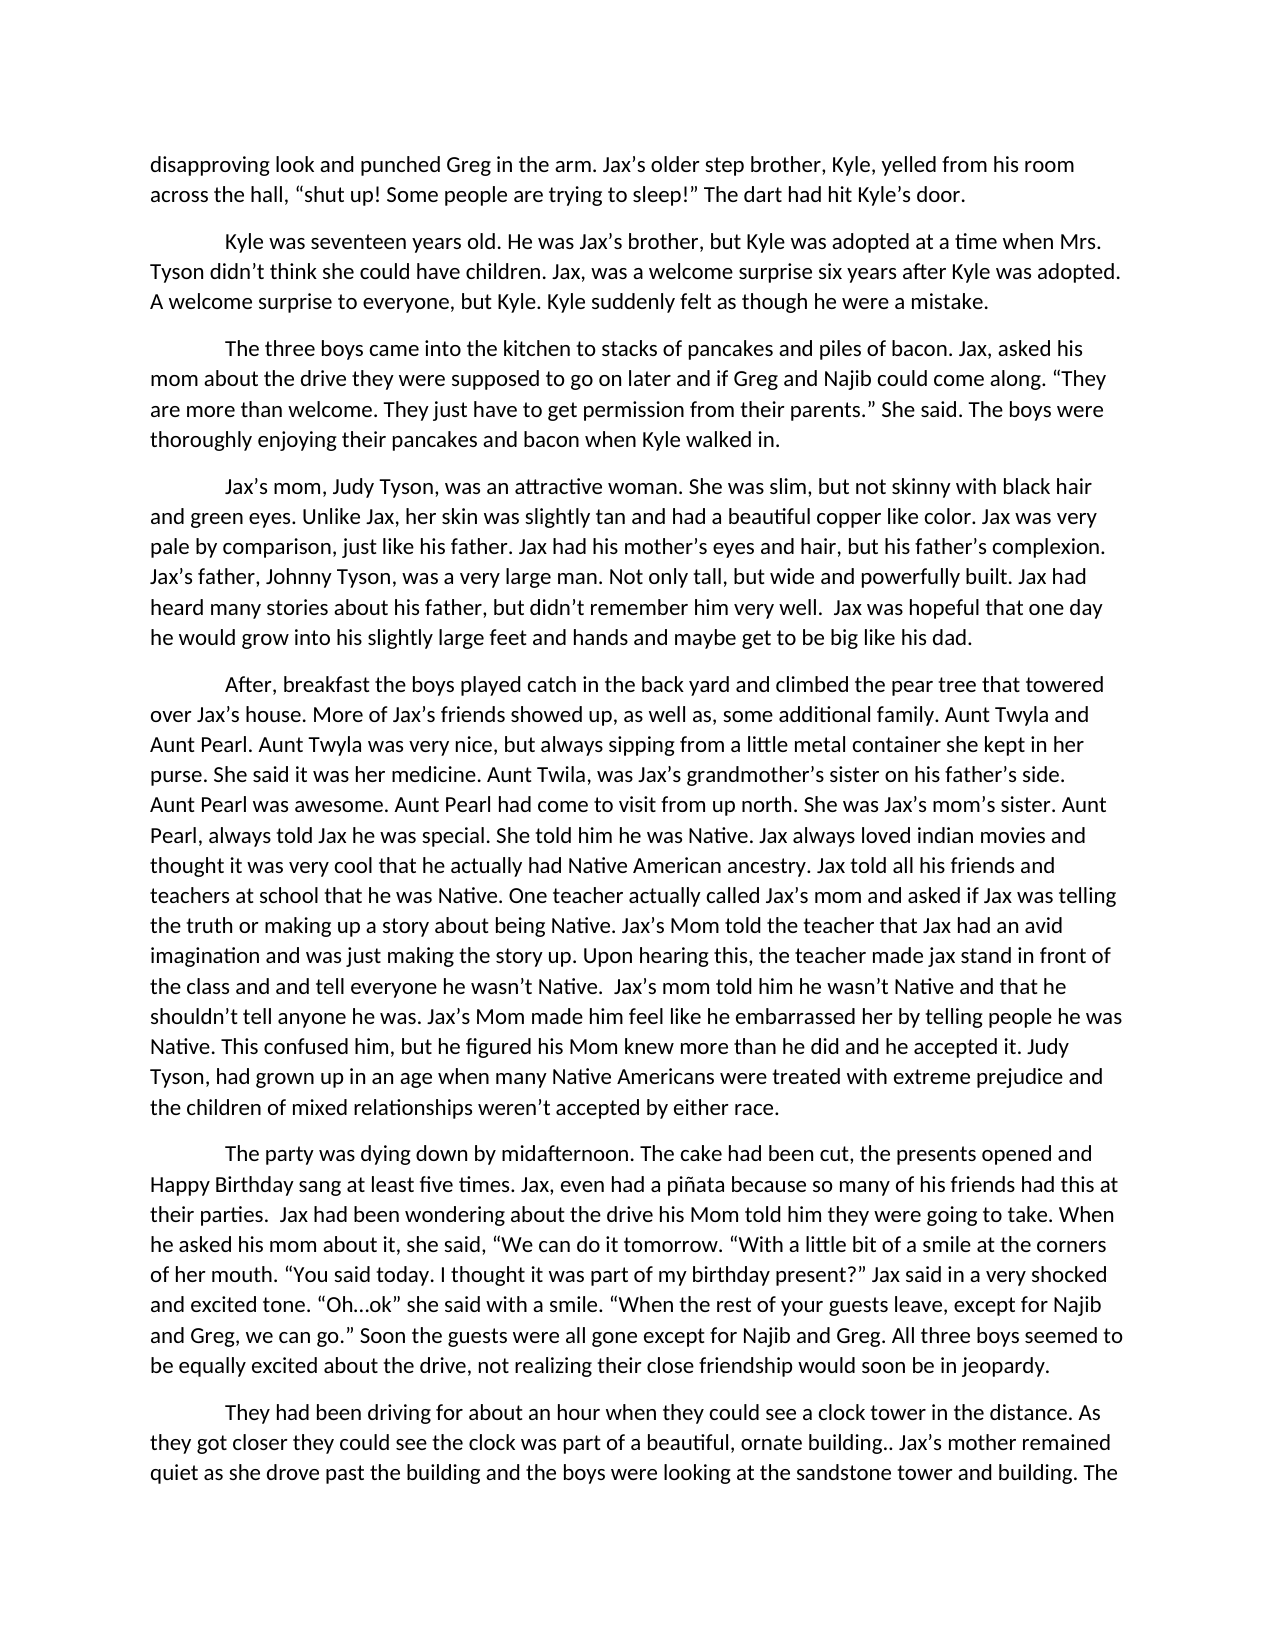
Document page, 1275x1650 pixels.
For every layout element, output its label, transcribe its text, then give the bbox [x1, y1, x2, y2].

text After, breakfast the boys played catch in the back yard and climbed the pear tree that towered over Jax’s house. More of Jax’s friends showed up, as well as, some additional family. Aunt Twyla and Aunt Pearl. Aunt Twyla was very nice, but always sipping from a little metal container she kept in her purse. She said it was her medicine. Aunt Twila, was Jax’s grandmother’s sister on his father’s side. Aunt Pearl was awesome. Aunt Pearl had come to visit from up north. She was Jax’s mom’s sister. Aunt Pearl, always told Jax he was special. She told him he was Native. Jax always loved indian movies and thought it was very cool that he actually had Native American ancestry. Jax told all his friends and teachers at school that he was Native. One teacher actually called Jax’s mom and asked if Jax was telling the truth or making up a story about being Native. Jax’s Mom told the teacher that Jax had an avid imagination and was just making the story up. Upon hearing this, the teacher made jax stand in front of the class and and tell everyone he wasn’t Native. Jax’s mom told him he wasn’t Native and that he shouldn’t tell anyone he was. Jax’s Mom made him feel like he embarrassed her by telling people he was Native. This confused him, but he figured his Mom knew more than he did and he accepted it. Judy Tyson, had grown up in an age when many Native Americans were treated with extreme prejudice and the children of mixed relationships weren’t accepted by either race. [150, 670, 1125, 1121]
text The three boys came into the kitchen to stacks of pancakes and piles of bacon. Jax, asked his mom about the drive they were supposed to go on later and if Greg and Najib could come along. “They are more than welcome. They just have to get permission from their parents.” She said. The boys were thoroughly enjoying their pancakes and bacon when Kyle walked in. [150, 334, 1125, 453]
text Jax’s mom, Judy Tyson, was an attractive woman. She was slim, but not skinny with black hair and green eyes. Unlike Jax, her skin was slightly tan and had a beautiful copper like color. Jax was very pale by comparison, just like his father. Jax had his mother’s eyes and hair, but his father’s complexion. Jax’s father, Johnny Tyson, was a very large man. Not only tall, but wide and powerfully built. Jax had heard many stories about his father, but didn’t remember him very well. Jax was hopeful that one day he would grow into his slightly large feet and hands and maybe get to be big like his dad. [150, 472, 1125, 651]
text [150, 150, 1125, 208]
text The party was dying down by midafternoon. The cake had been cut, the presents opened and Happy Birthday sang at least five times. Jax, even had a piñata because so many of his friends had this at their parties. Jax had been wondering about the drive his Mom told him they were going to take. When he asked his mom about it, she said, “We can do it tomorrow. “With a little bit of a smile at the corners of her mouth. “You said today. I thought it was part of my birthday present?” Jax said in a very shocked and excited tone. “Oh…ok” she said with a smile. “When the rest of your guests leave, except for Najib and Greg, we can go.” Soon the guests were all gone except for Najib and Greg. All three boys seemed to be equally excited about the drive, not realizing their close friendship would soon be in jeopardy. [150, 1139, 1125, 1379]
text Kyle was seventeen years old. He was Jax’s brother, but Kyle was adopted at a time when Mrs. Tyson didn’t think she could have children. Jax, was a welcome surprise six years after Kyle was adopted. A welcome surprise to everyone, but Kyle. Kyle suddenly felt as though he were a mistake. [150, 227, 1125, 316]
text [150, 1398, 1125, 1486]
